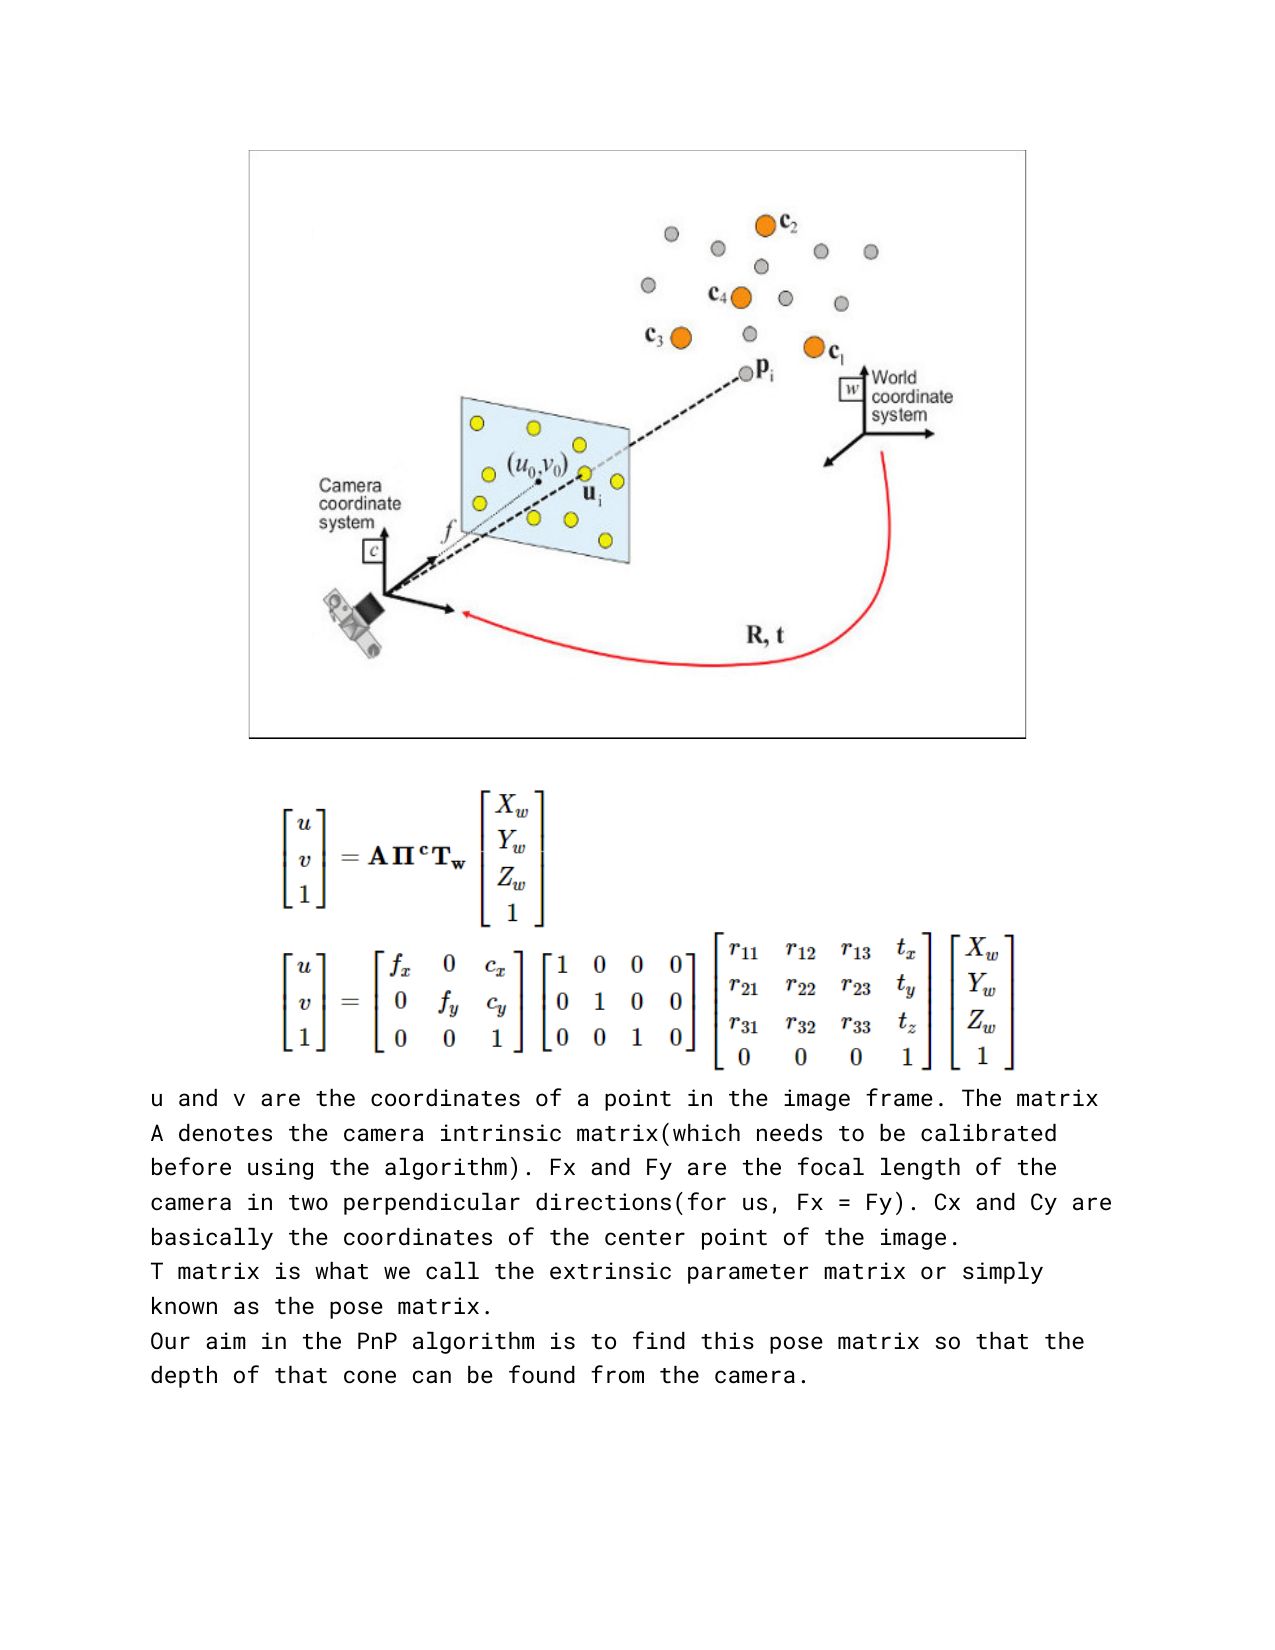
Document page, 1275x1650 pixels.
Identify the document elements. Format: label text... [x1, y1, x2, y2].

picture [234, 777, 1041, 1079]
picture [248, 150, 1027, 739]
text T matrix is what we call the extrinsic parameter matrix or simply known as the pose matrix. [150, 1256, 1125, 1321]
text u and v are the coordinates of a point in the image frame. The matrix A denotes the camera intrinsic matrix(which needs to be calibrated before using the algorithm). Fx and Fy are the focal length of the camera in two perpendicular directions(for us, Fx = Fy). Cx and Cy are basically the coordinates of the center point of the image. [150, 1082, 1125, 1251]
text Our aim in the PnP algorithm is to find this pose matrix so that the depth of that cone can be found from the camera. [150, 1325, 1125, 1390]
